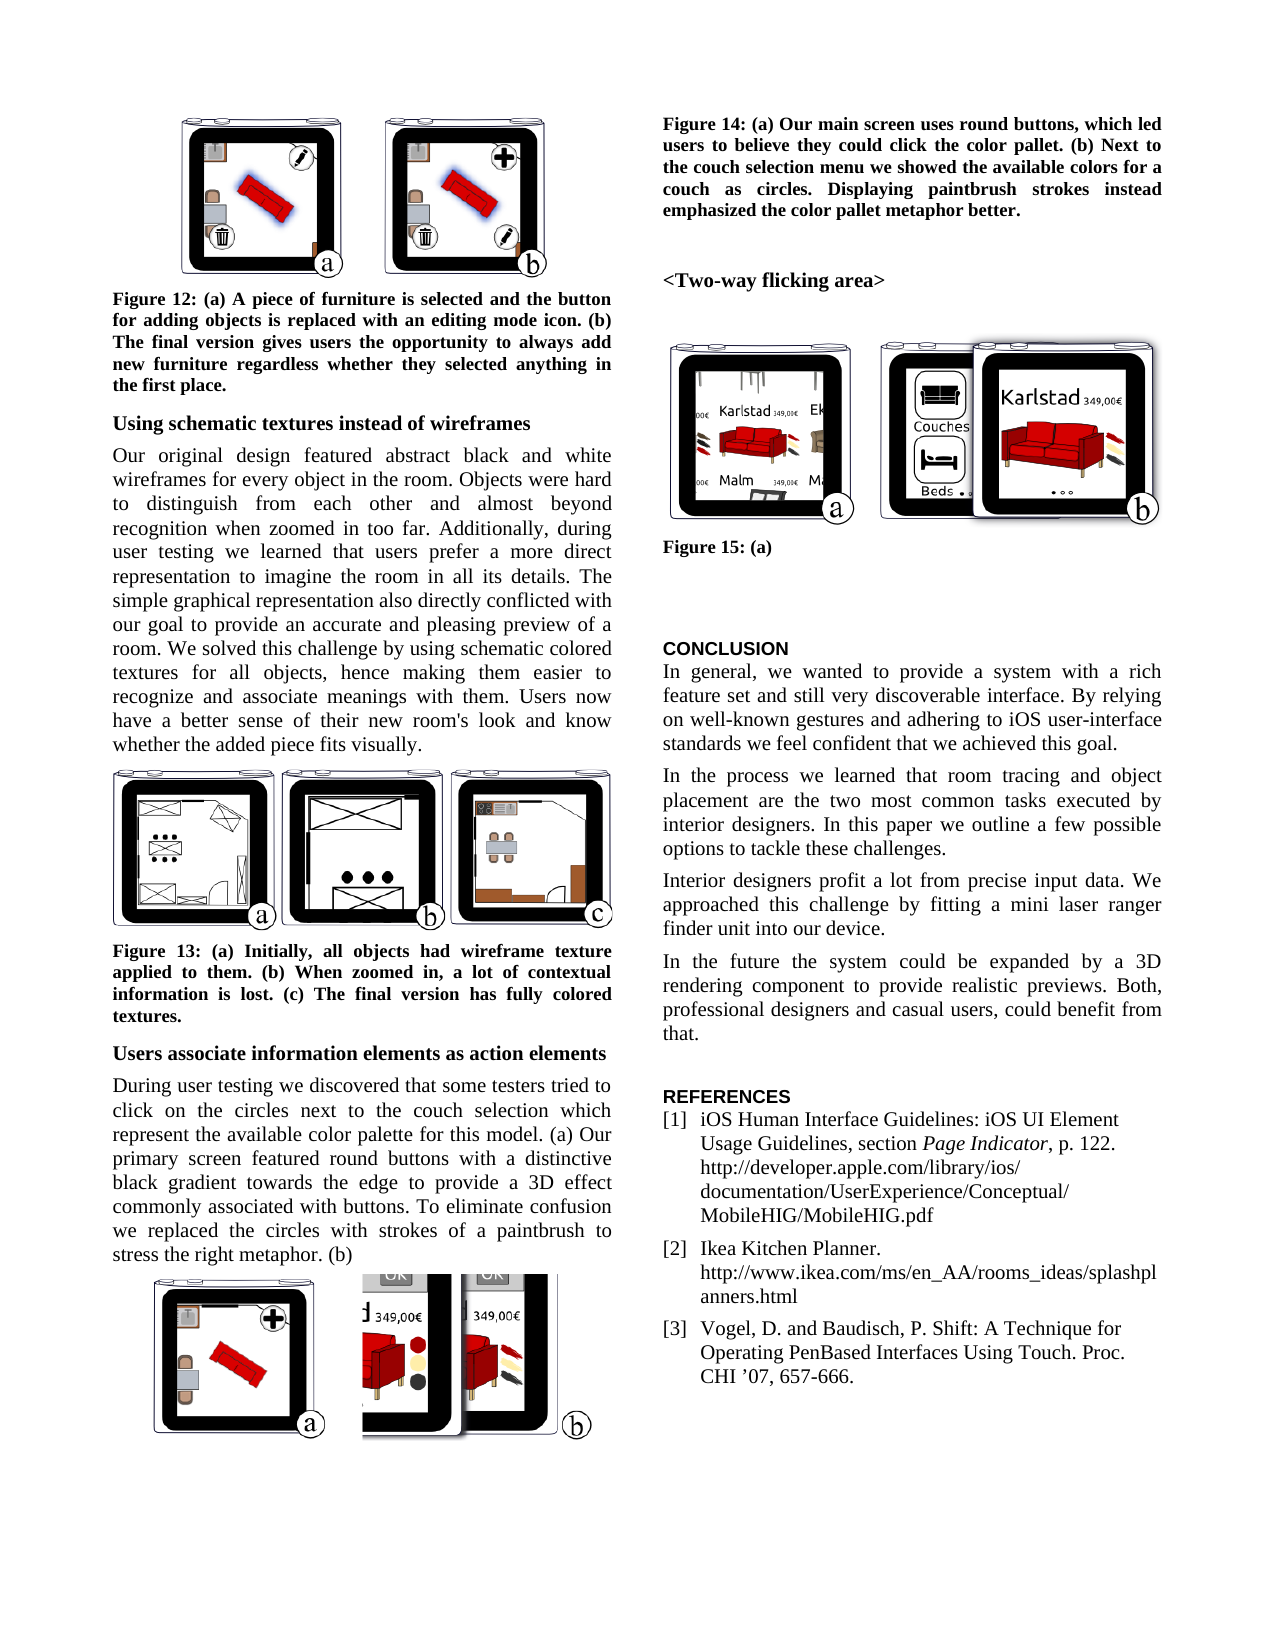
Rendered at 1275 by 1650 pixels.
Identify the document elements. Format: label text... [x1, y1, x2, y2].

text In the future the system could be expanded by a 3D rendering component to provide realistic previews. Both, professional designers and casual users, could benefit from that. [663, 948, 1162, 1045]
text <Two-way flicking area> [663, 268, 1162, 292]
picture [112, 764, 613, 931]
subtitle Conclusion [663, 637, 1162, 659]
text During user testing we discovered that some testers tried to click on the circles next to the couch selection which represent the available color palette for this model. (a) Our primary screen featured round buttons with a distinctive black gradient towards the edge to provide a 3D effect commonly associated with buttons. To eliminate confusion we replaced the circles with strokes of a paintbrush to stress the right metaphor. (b) [112, 1073, 612, 1266]
text Figure 15: (a) [663, 536, 1162, 557]
list Vogel, D. and Baudisch, P. Shift: A Technique for Operating PenBased Interfaces Using Touch. Proc. CHI ’07, 657-666. [663, 1316, 1162, 1388]
text Our original design featured abstract black and white wireframes for every object in the room. Objects were hard to distinguish from each other and almost beyond recognition when zoomed in too far. Additionally, during user testing we learned that users prefer a more direct representation to imagine the room in all its details. The simple graphical representation also directly conflicted with our goal to provide an accurate and pleasing preview of a room. We solved this challenge by using schematic colored textures for all objects, hence making them easier to recognize and associate meanings with them. Users now have a better sense of their new room's look and know whether the added piece fits visually. [112, 443, 612, 756]
picture [112, 112, 613, 280]
text Figure 13: (a) Initially, all objects had wireframe texture applied to them. (b) When zoomed in, a lot of contextual information is lost. (c) The final version has fully colored textures. [112, 939, 612, 1026]
text Using schematic textures instead of wireframes [112, 411, 612, 435]
subtitle REFERENCES [663, 1086, 1162, 1107]
text Interior designers profit a lot from precise input data. We approached this challenge by fitting a mini laser ranger finder unit into our device. [663, 868, 1162, 940]
picture [662, 333, 1163, 528]
list Ikea Kitchen Planner. http://www.ikea.com/ms/en_AA/rooms_ideas/splashplanners.html [663, 1236, 1162, 1308]
text In general, we wanted to provide a system with a rich feature set and still very discoverable interface. By relying on well-known gestures and adhering to iOS user-interface standards we feel confident that we achieved this goal. [663, 659, 1162, 755]
text Figure 14: (a) Our main screen uses round buttons, which led users to believe they could click the color pallet. (b) Next to the couch selection menu we showed the available colors for a couch as circles. Displaying paintbrush strokes instead emphasized the color pallet metaphor better. [663, 112, 1162, 221]
text Users associate information elements as action elements [112, 1041, 612, 1065]
list iOS Human Interface Guidelines: iOS UI Element Usage Guidelines, section Page Indicator, p. 122. http://developer.apple.com/library/ios/ documentation/UserExperience/Conceptual/ MobileHIG/MobileHIG.pdf [663, 1107, 1162, 1227]
text In the process we learned that room tracing and object placement are the two most common tasks executed by interior designers. In this paper we outline a few possible options to tackle these challenges. [663, 763, 1162, 860]
text Figure 12: (a) A piece of furniture is selected and the button for adding objects is replaced with an editing mode icon. (b) The final version gives users the opportunity to always add new furniture regardless whether they selected anything in the first place. [112, 287, 612, 396]
picture [112, 1274, 613, 1441]
